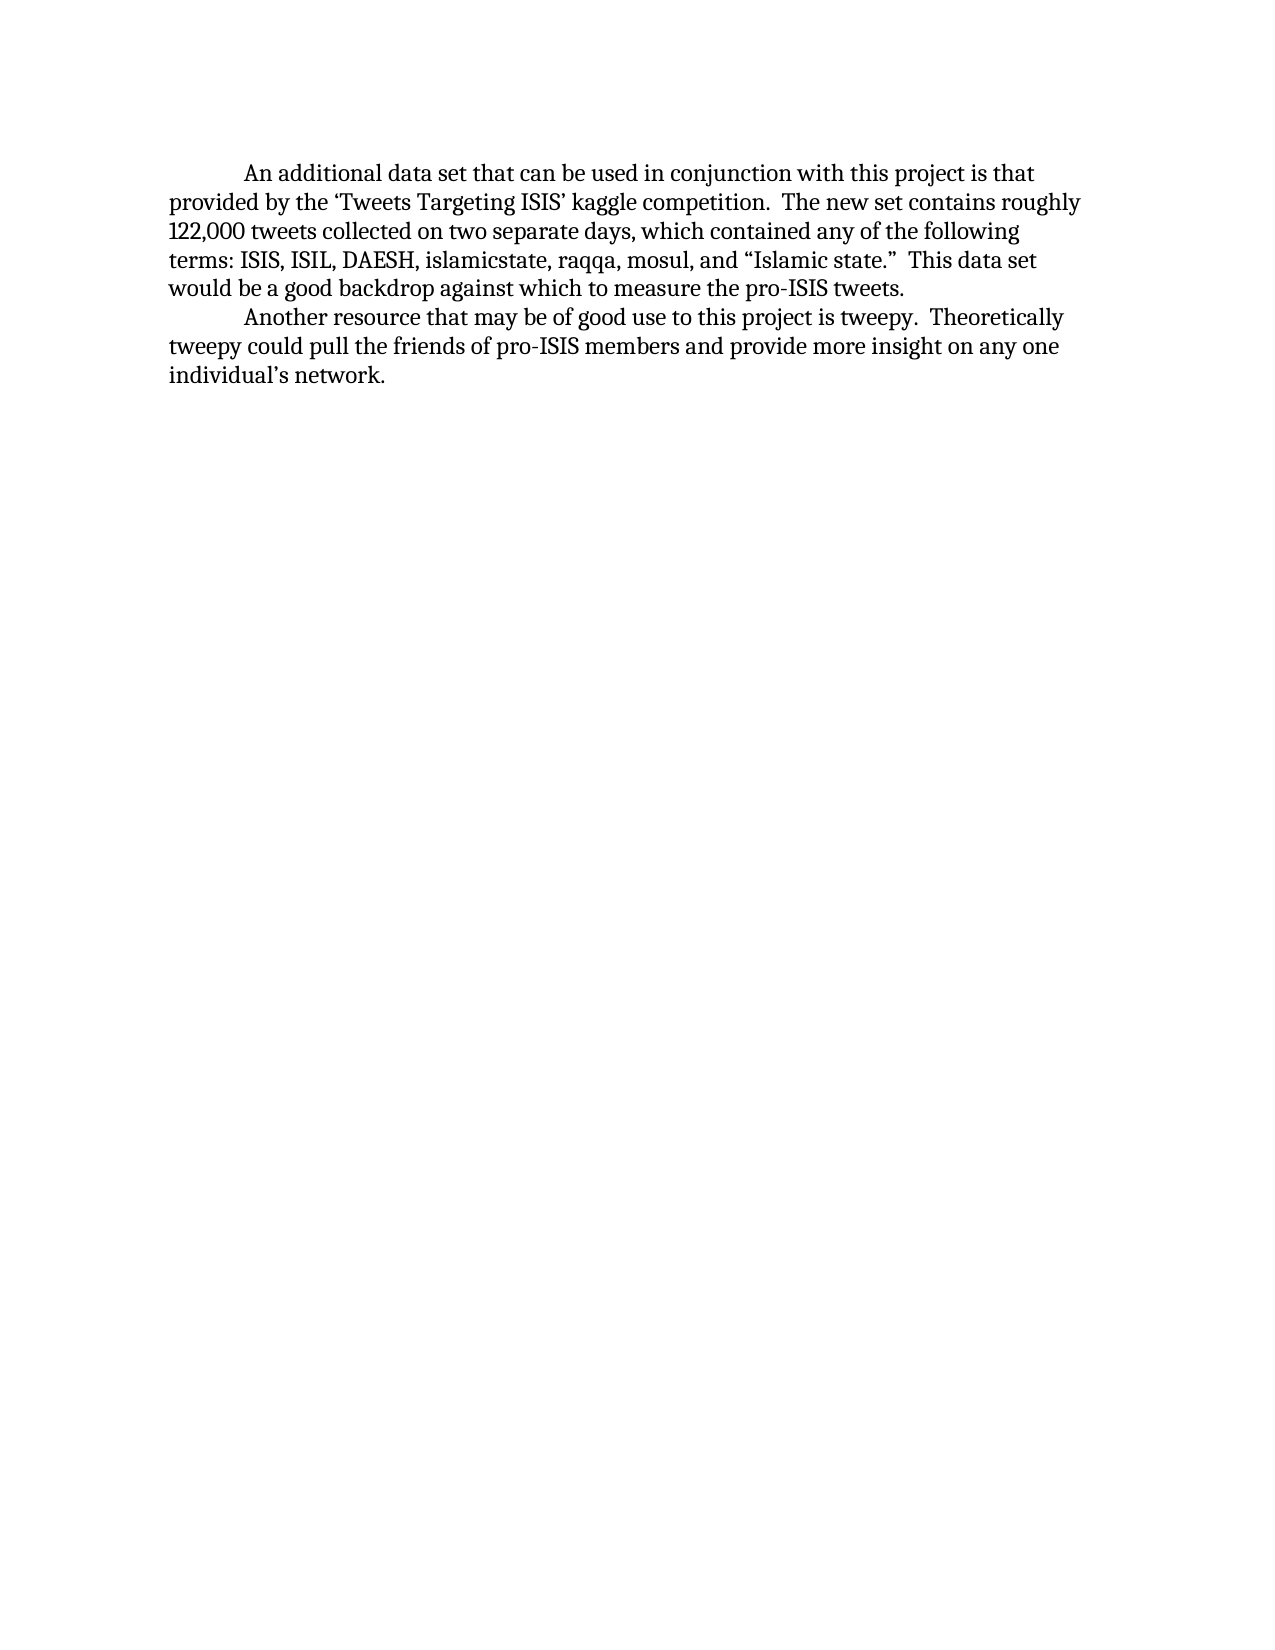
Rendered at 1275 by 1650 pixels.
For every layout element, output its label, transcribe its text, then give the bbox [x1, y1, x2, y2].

text Another resource that may be of good use to this project is tweepy. Theoretically tweepy could pull the friends of pro-ISIS members and provide more insight on any one individual’s network. [169, 303, 1087, 389]
text An additional data set that can be used in conjunction with this project is that provided by the ‘Tweets Targeting ISIS’ kaggle competition. The new set contains roughly 122,000 tweets collected on two separate days, which contained any of the following terms: ISIS, ISIL, DAESH, islamicstate, raqqa, mosul, and “Islamic state.” This data set would be a good backdrop against which to measure the pro-ISIS tweets. [169, 159, 1087, 303]
